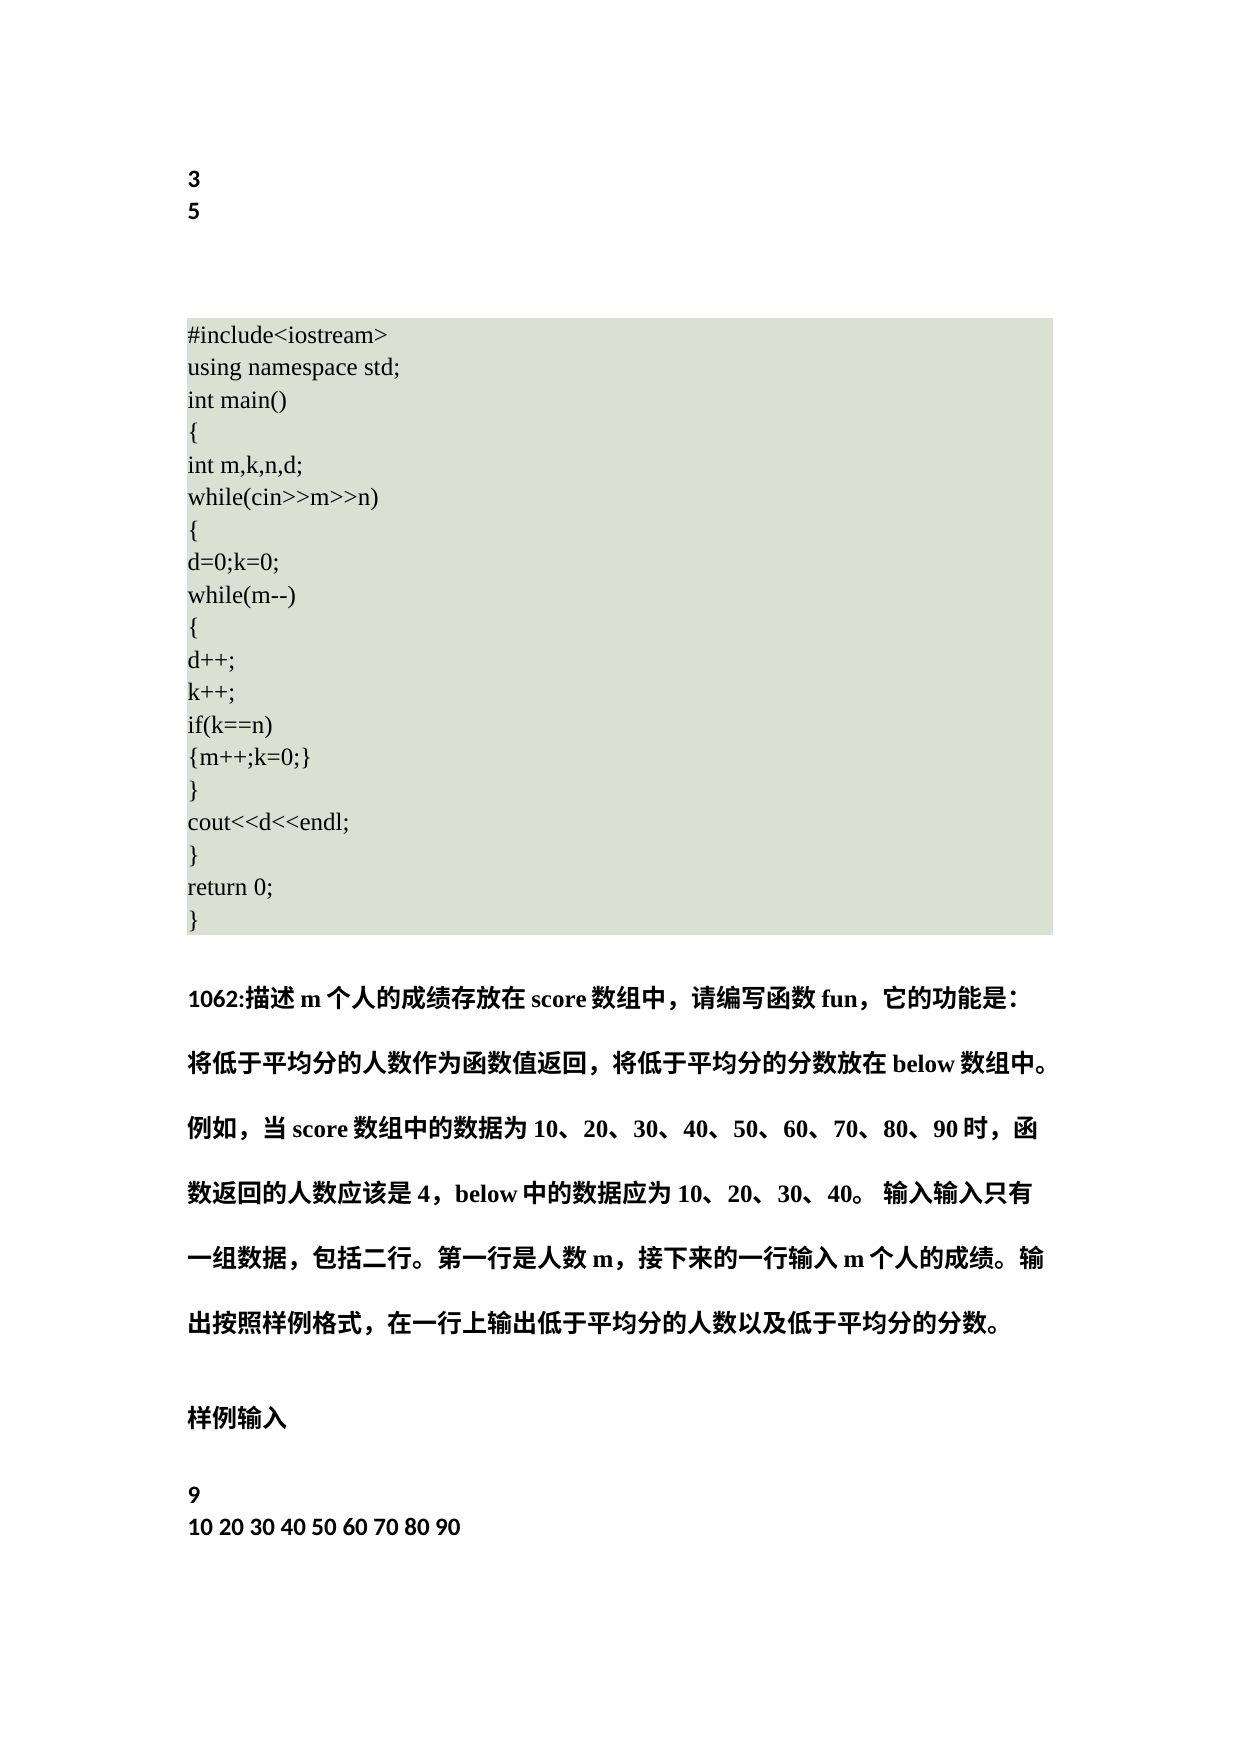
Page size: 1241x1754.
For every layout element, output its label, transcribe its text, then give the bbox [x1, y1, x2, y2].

text 9 10 20 30 40 50 60 70 80 90 [187, 1478, 1053, 1543]
text 1062:描述m个人的成绩存放在score数组中，请编写函数fun，它的功能是：将低于平均分的人数作为函数值返回，将低于平均分的分数放在below数组中。例如，当score数组中的数据为10、20、30、40、50、60、70、80、90时，函数返回的人数应该是4，below中的数据应为10、20、30、40。 输入输入只有一组数据，包括二行。第一行是人数m，接下来的一行输入m个人的成绩。输出按照样例格式，在一行上输出低于平均分的人数以及低于平均分的分数。 [187, 964, 1053, 1354]
text 样例输入 [187, 1384, 1053, 1449]
text #include<iostream> using namespace std; int main() { int m,k,n,d; while(cin>>m>>n) { d=0;k=0; while(m--) { d++; k++; if(k==n) {m++;k=0;} } cout<<d<<endl; } return 0; } [187, 318, 1053, 935]
text 3 5 [187, 162, 1053, 227]
